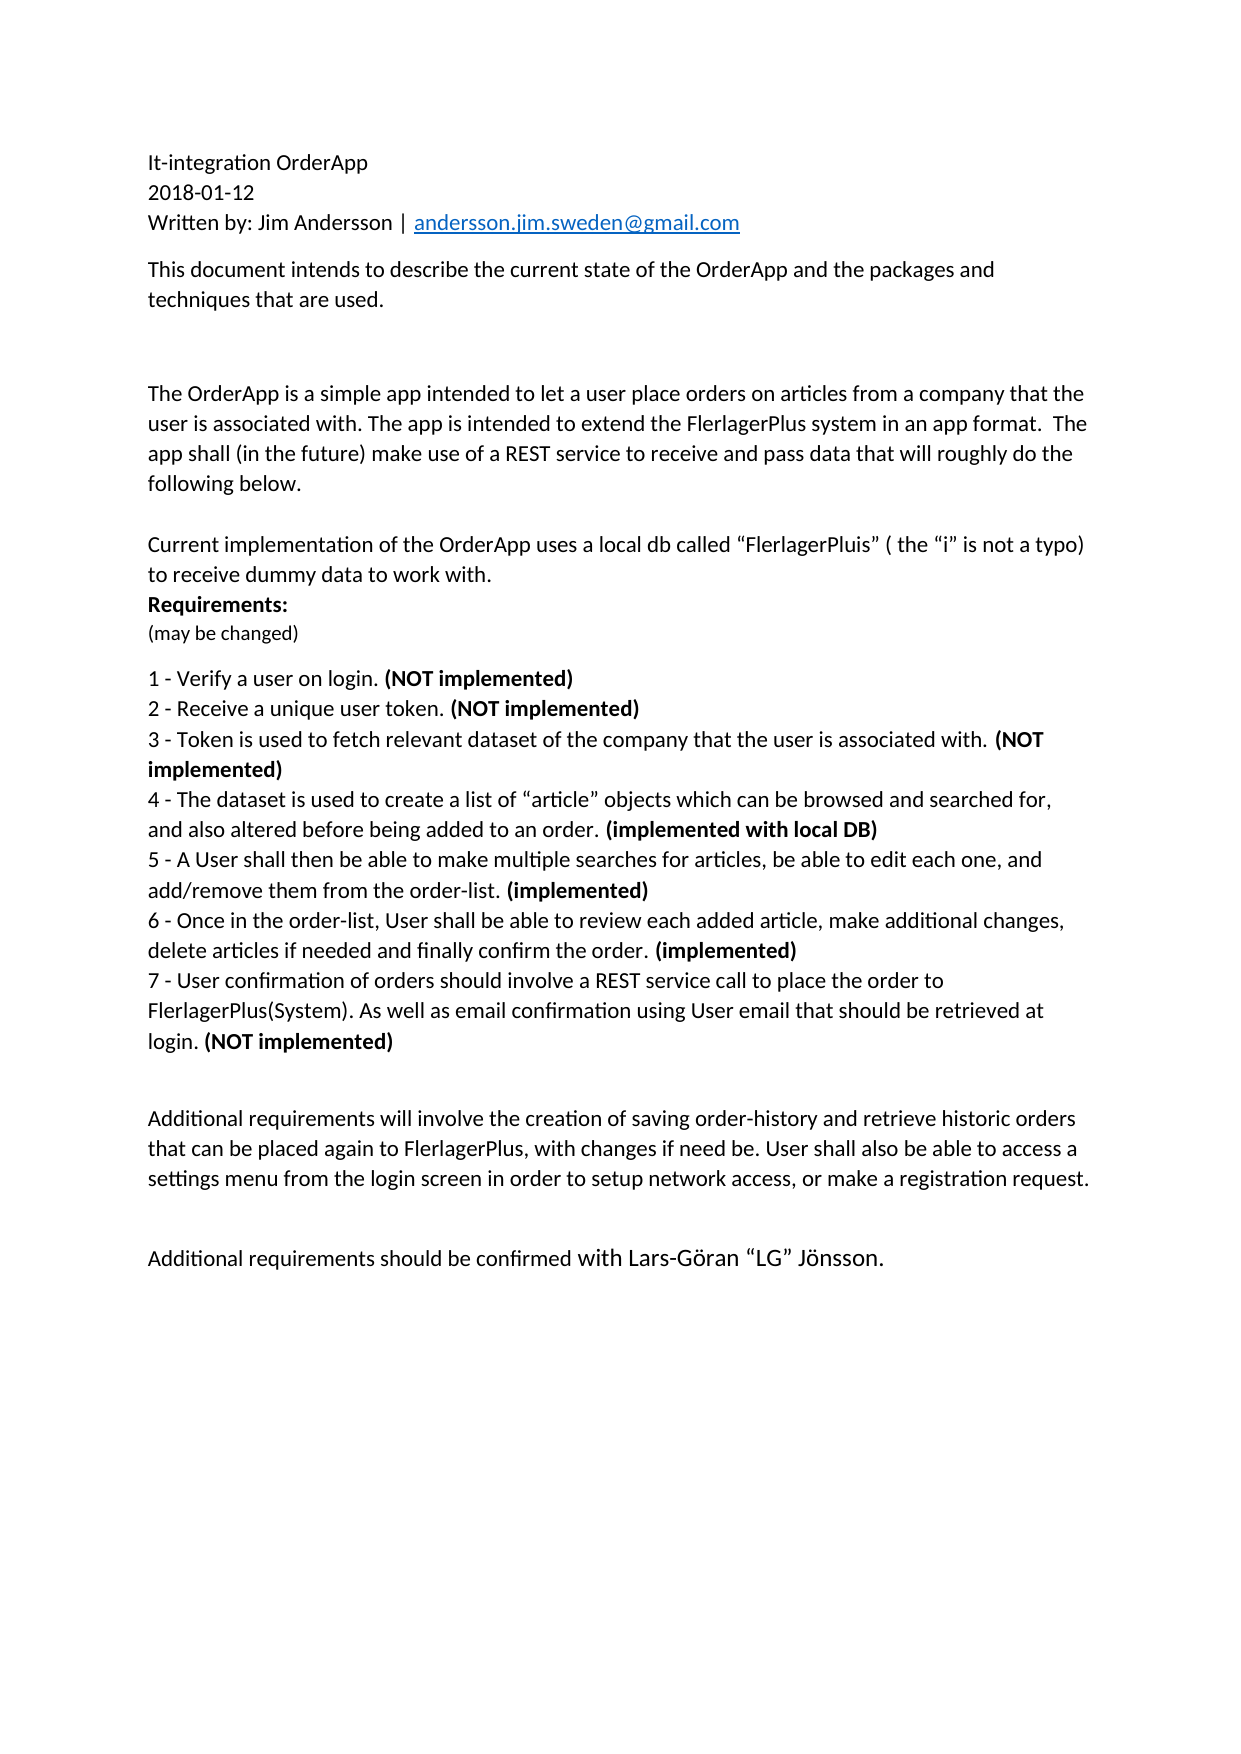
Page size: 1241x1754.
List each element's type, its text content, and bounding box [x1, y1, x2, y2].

text It-integration OrderApp 2018-01-12 Written by: Jim Andersson | andersson.jim.sweden@gmail.com [148, 148, 1093, 236]
text Additional requirements should be confirmed with Lars-Göran “LG” Jönsson. [148, 1211, 1093, 1333]
text 1 - Verify a user on login. (NOT implemented) 2 - Receive a unique user token. (NOT implemented) 3 - Token is used to fetch relevant dataset of the company that the user is associated with. (NOT implemented) 4 - The dataset is used to create a list of “article” objects which can be browsed and searched for, and also altered before being added to an order. (implemented with local DB) 5 - A User shall then be able to make multiple searches for articles, be able to edit each one, and add/remove them from the order-list. (implemented) 6 - Once in the order-list, User shall be able to review each added article, make additional changes, delete articles if needed and finally confirm the order. (implemented) 7 - User confirmation of orders should involve a REST service call to place the order to FlerlagerPlus(System). As well as email confirmation using User email that should be retrieved at login. (NOT implemented) [148, 664, 1093, 1085]
text Additional requirements will involve the creation of saving order-history and retrieve historic orders that can be placed again to FlerlagerPlus, with changes if need be. User shall also be able to access a settings menu from the login screen in order to setup network access, or make a registration request. [148, 1104, 1093, 1192]
text This document intends to describe the current state of the OrderApp and the packages and techniques that are used. [148, 255, 1093, 313]
text The OrderApp is a simple app intended to let a user place orders on articles from a company that the user is associated with. The app is intended to extend the FlerlagerPlus system in an app format. The app shall (in the future) make use of a REST service to receive and pass data that will roughly do the following below. Current implementation of the OrderApp uses a local db called “FlerlagerPluis” ( the “i” is not a typo) to receive dummy data to work with. Requirements: (may be changed) [148, 379, 1093, 646]
